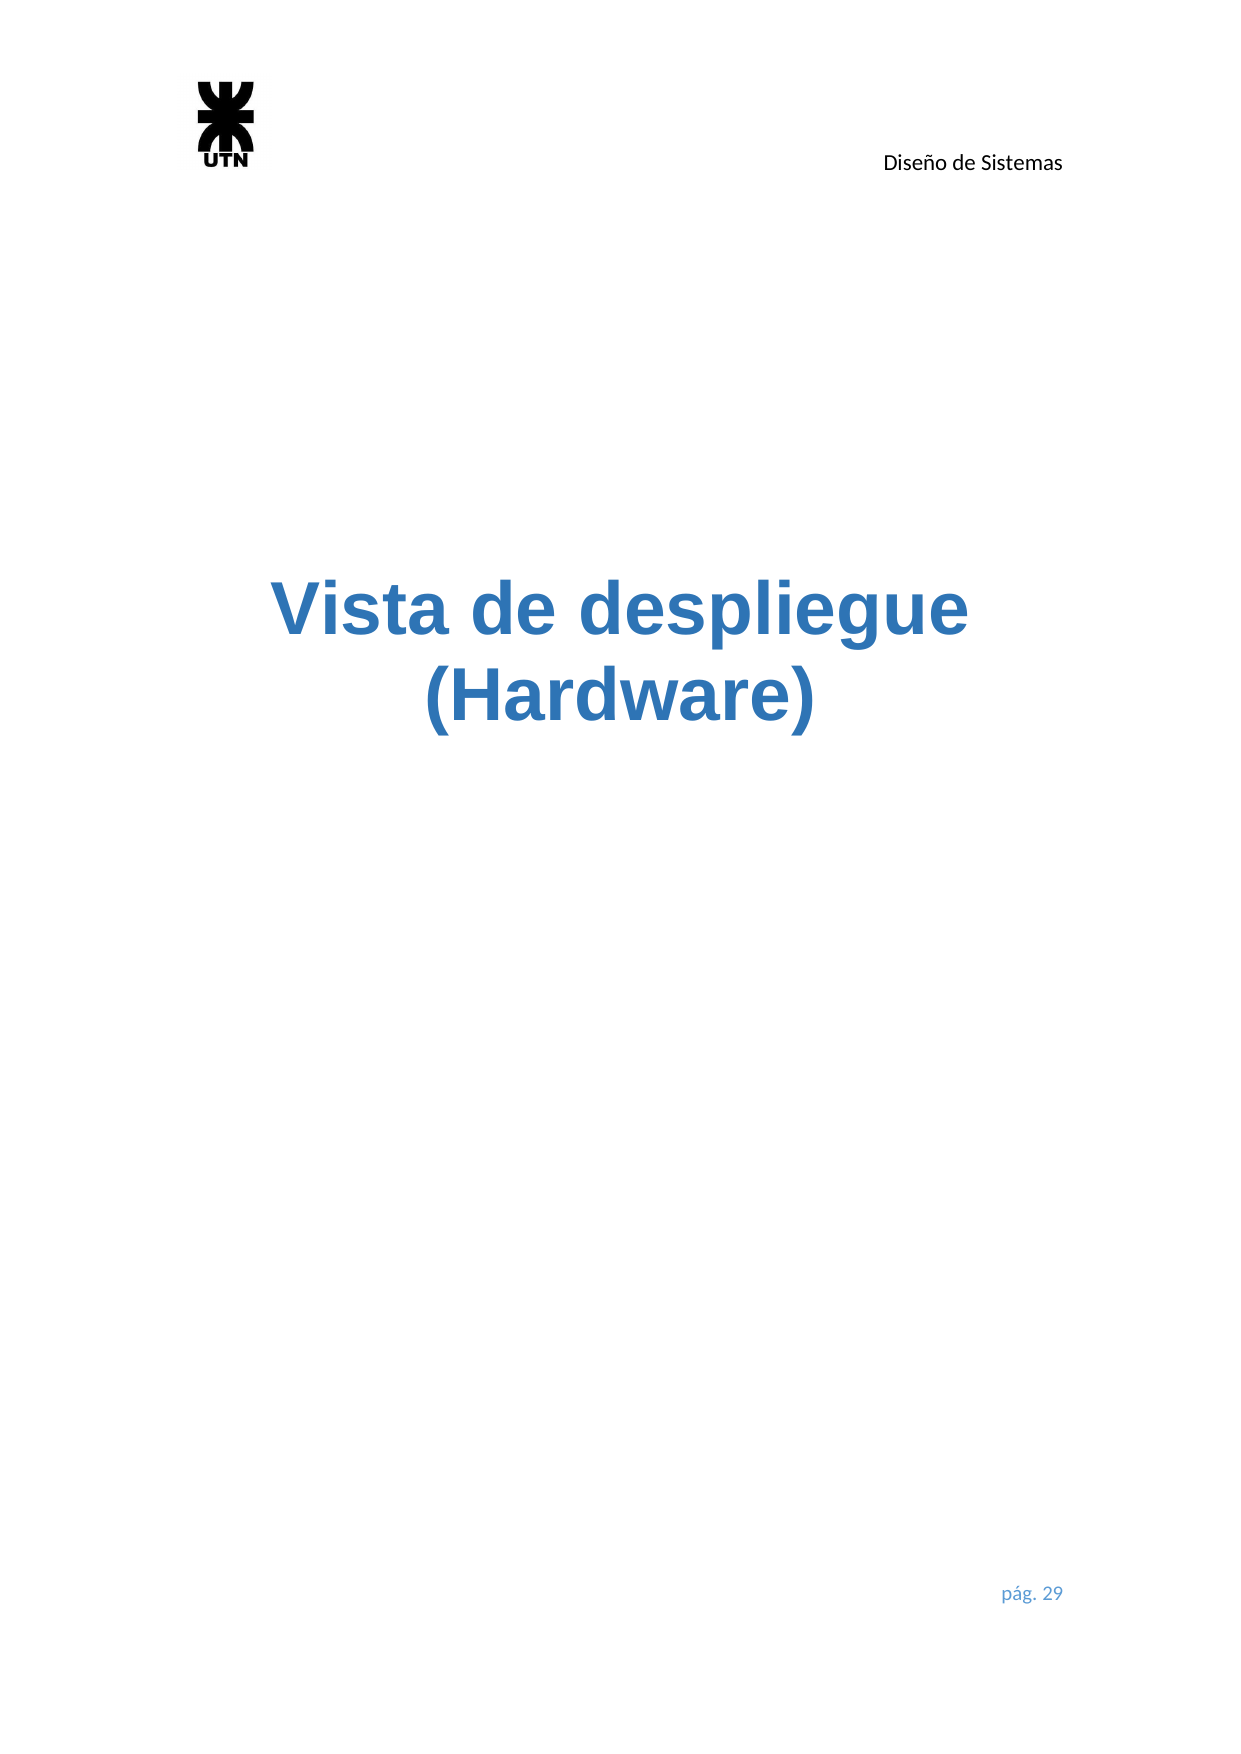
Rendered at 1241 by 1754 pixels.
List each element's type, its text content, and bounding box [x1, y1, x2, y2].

picture [177, 73, 273, 170]
subtitle Vista de despliegue (Hardware) [177, 564, 1063, 736]
